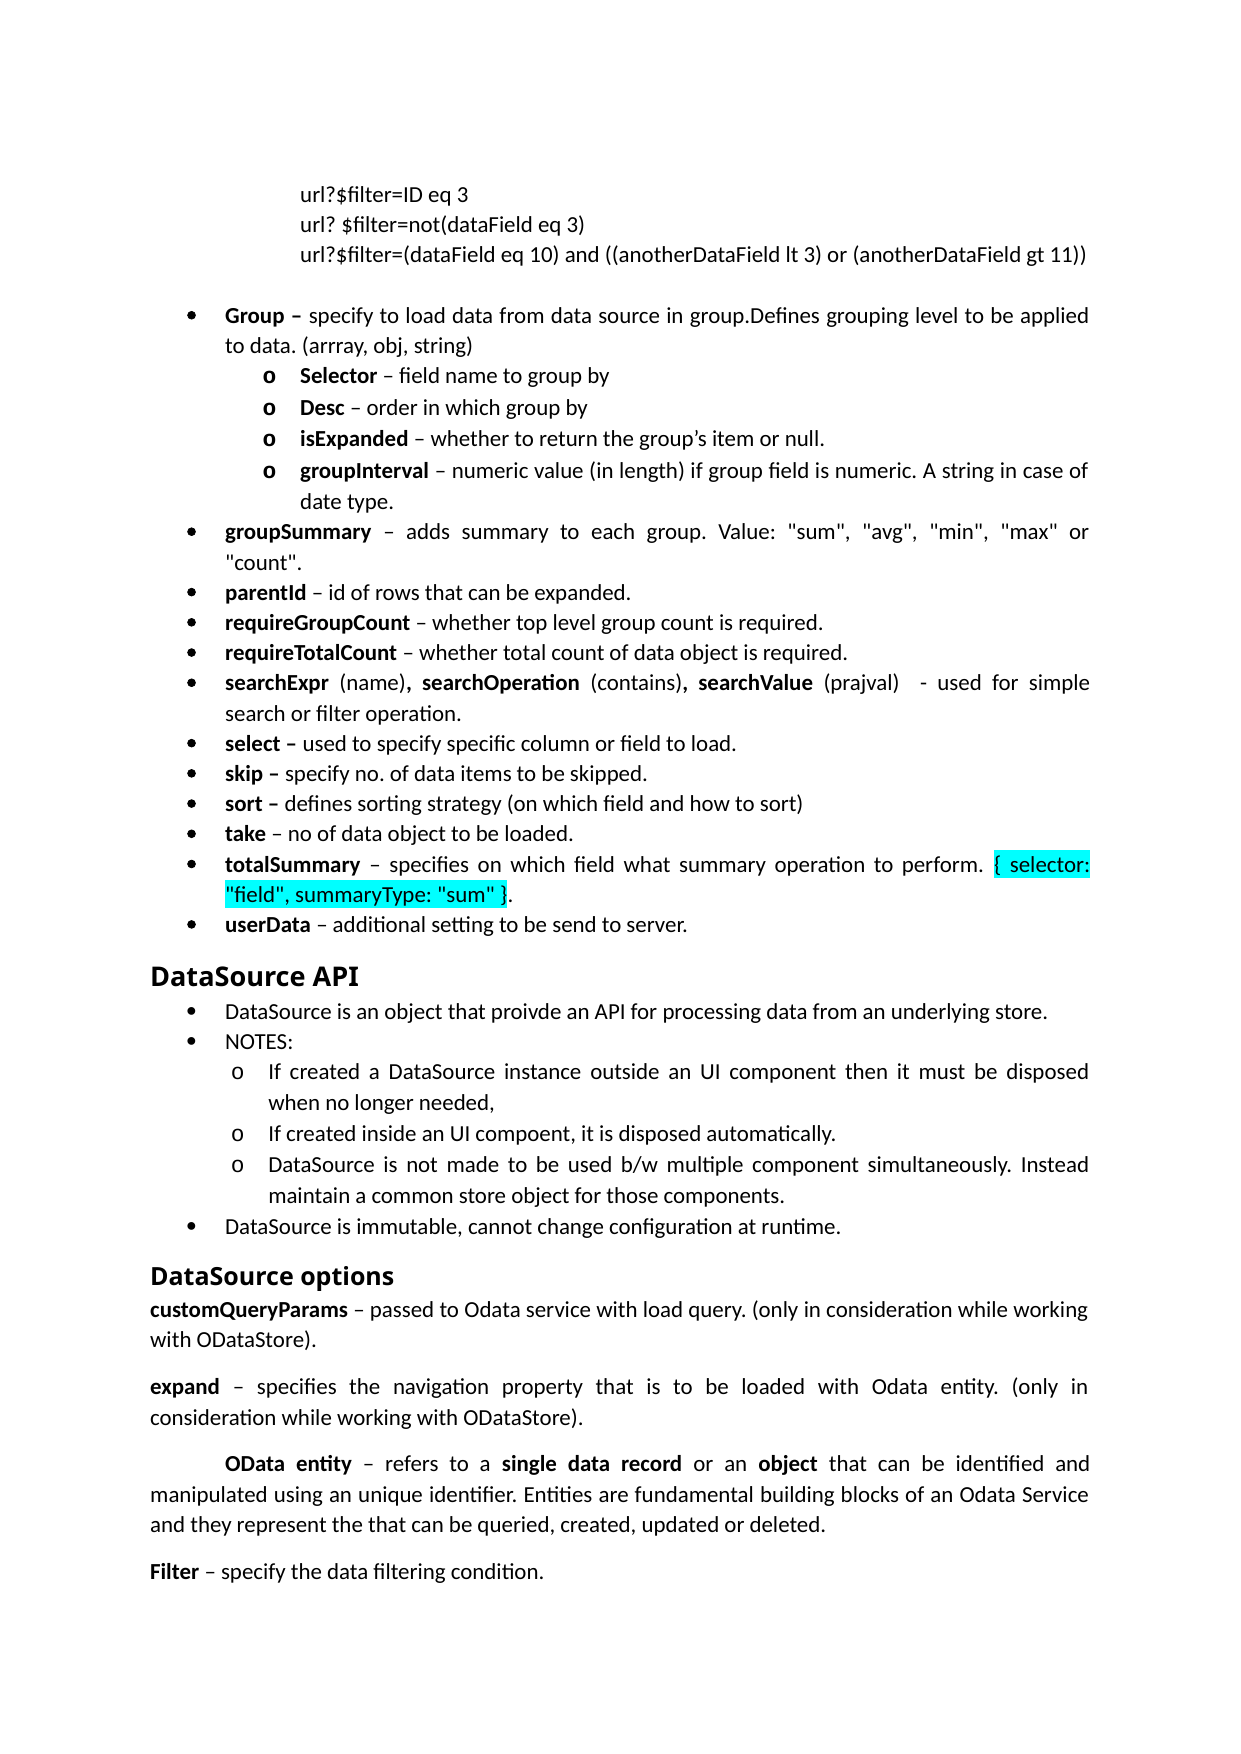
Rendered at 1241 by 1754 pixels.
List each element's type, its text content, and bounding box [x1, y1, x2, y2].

list If created a DataSource instance outside an UI component then it must be disposed when no longer needed, [231, 1057, 1090, 1117]
list groupSummary – adds summary to each group. Value: "sum", "avg", "min", "max" or "count". [187, 517, 1090, 576]
list Group – specify to load data from data source in group.Defines grouping level to be applied to data. (arrray, obj, string) [187, 301, 1090, 359]
list skip – specify no. of data items to be skipped. [187, 759, 1090, 787]
list Desc – order in which group by [262, 393, 1090, 422]
text customQueryParams – passed to Odata service with load query. (only in consideration while working with ODataStore). [150, 1295, 1090, 1354]
list parentId – id of rows that can be expanded. [187, 578, 1090, 606]
list url?$filter=(dataField eq 10) and ((anotherDataField lt 3) or (anotherDataField gt 11)) [300, 241, 1090, 269]
list DataSource is not made to be used b/w multiple component simultaneously. Instead maintain a common store object for those components. [231, 1150, 1090, 1209]
list url? $filter=not(dataField eq 3) [300, 210, 1090, 238]
list requireTotalCount – whether total count of data object is required. [187, 638, 1090, 666]
text OData entity – refers to a single data record or an object that can be identified and manipulated using an unique identifier. Entities are fundamental building blocks of an Odata Service and they represent the that can be queried, created, updated or deleted. [150, 1449, 1090, 1538]
list isExpanded – whether to return the group’s item or null. [262, 424, 1090, 453]
list totalSummary – specifies on which field what summary operation to perform. { selector: "field", summaryType: "sum" }. [187, 850, 1090, 908]
text expand – specifies the navigation property that is to be loaded with Odata entity. (only in consideration while working with ODataStore). [150, 1372, 1090, 1431]
subtitle DataSource options [150, 1259, 1090, 1293]
list DataSource is immutable, cannot change configuration at runtime. [187, 1212, 1090, 1240]
list DataSource is an object that proivde an API for processing data from an underlying store. [187, 997, 1090, 1025]
list url?$filter=ID eq 3 [300, 180, 1090, 208]
list sort – defines sorting strategy (on which field and how to sort) [187, 789, 1090, 817]
list If created inside an UI compoent, it is disposed automatically. [231, 1119, 1090, 1148]
list groupInterval – numeric value (in length) if group field is numeric. A string in case of date type. [262, 456, 1090, 515]
list Selector – field name to group by [262, 361, 1090, 391]
subtitle DataSource API [150, 957, 1090, 994]
list requireGroupCount – whether top level group count is required. [187, 608, 1090, 636]
list searchExpr (name), searchOperation (contains), searchValue (prajval) - used for simple search or filter operation. [187, 668, 1090, 727]
list take – no of data object to be loaded. [187, 819, 1090, 847]
text Filter – specify the data filtering condition. [150, 1557, 1090, 1585]
list NOTES: [187, 1027, 1090, 1055]
list select – used to specify specific column or field to load. [187, 729, 1090, 757]
list userData – additional setting to be send to server. [187, 910, 1090, 938]
